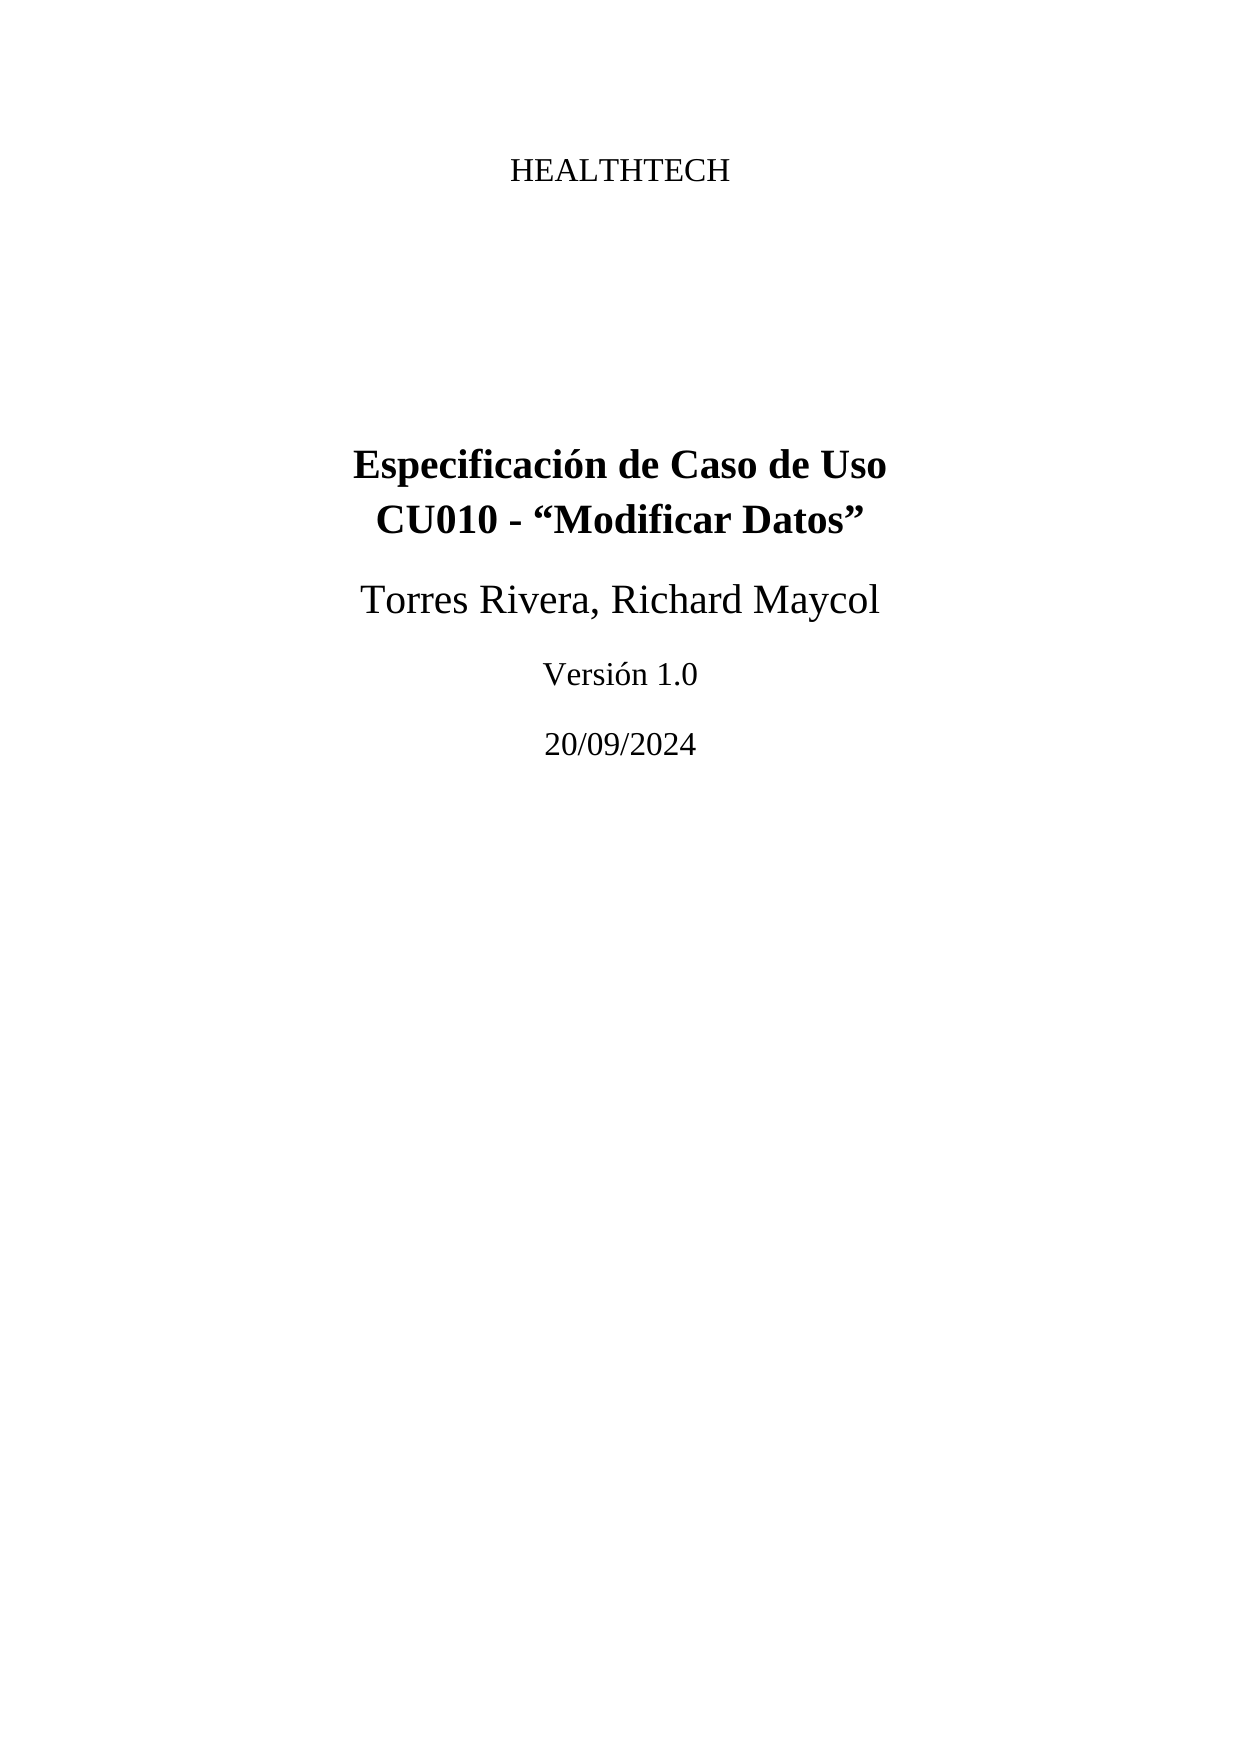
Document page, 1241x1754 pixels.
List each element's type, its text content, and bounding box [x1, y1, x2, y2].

text HEALTHTECH [150, 150, 1090, 188]
text Especificación de Caso de Uso CU010 - “Modificar Datos” [150, 439, 1090, 542]
text Versión 1.0 [150, 655, 1090, 693]
text Torres Rivera, Richard Maycol [150, 574, 1090, 622]
text 20/09/2024 [150, 724, 1090, 762]
